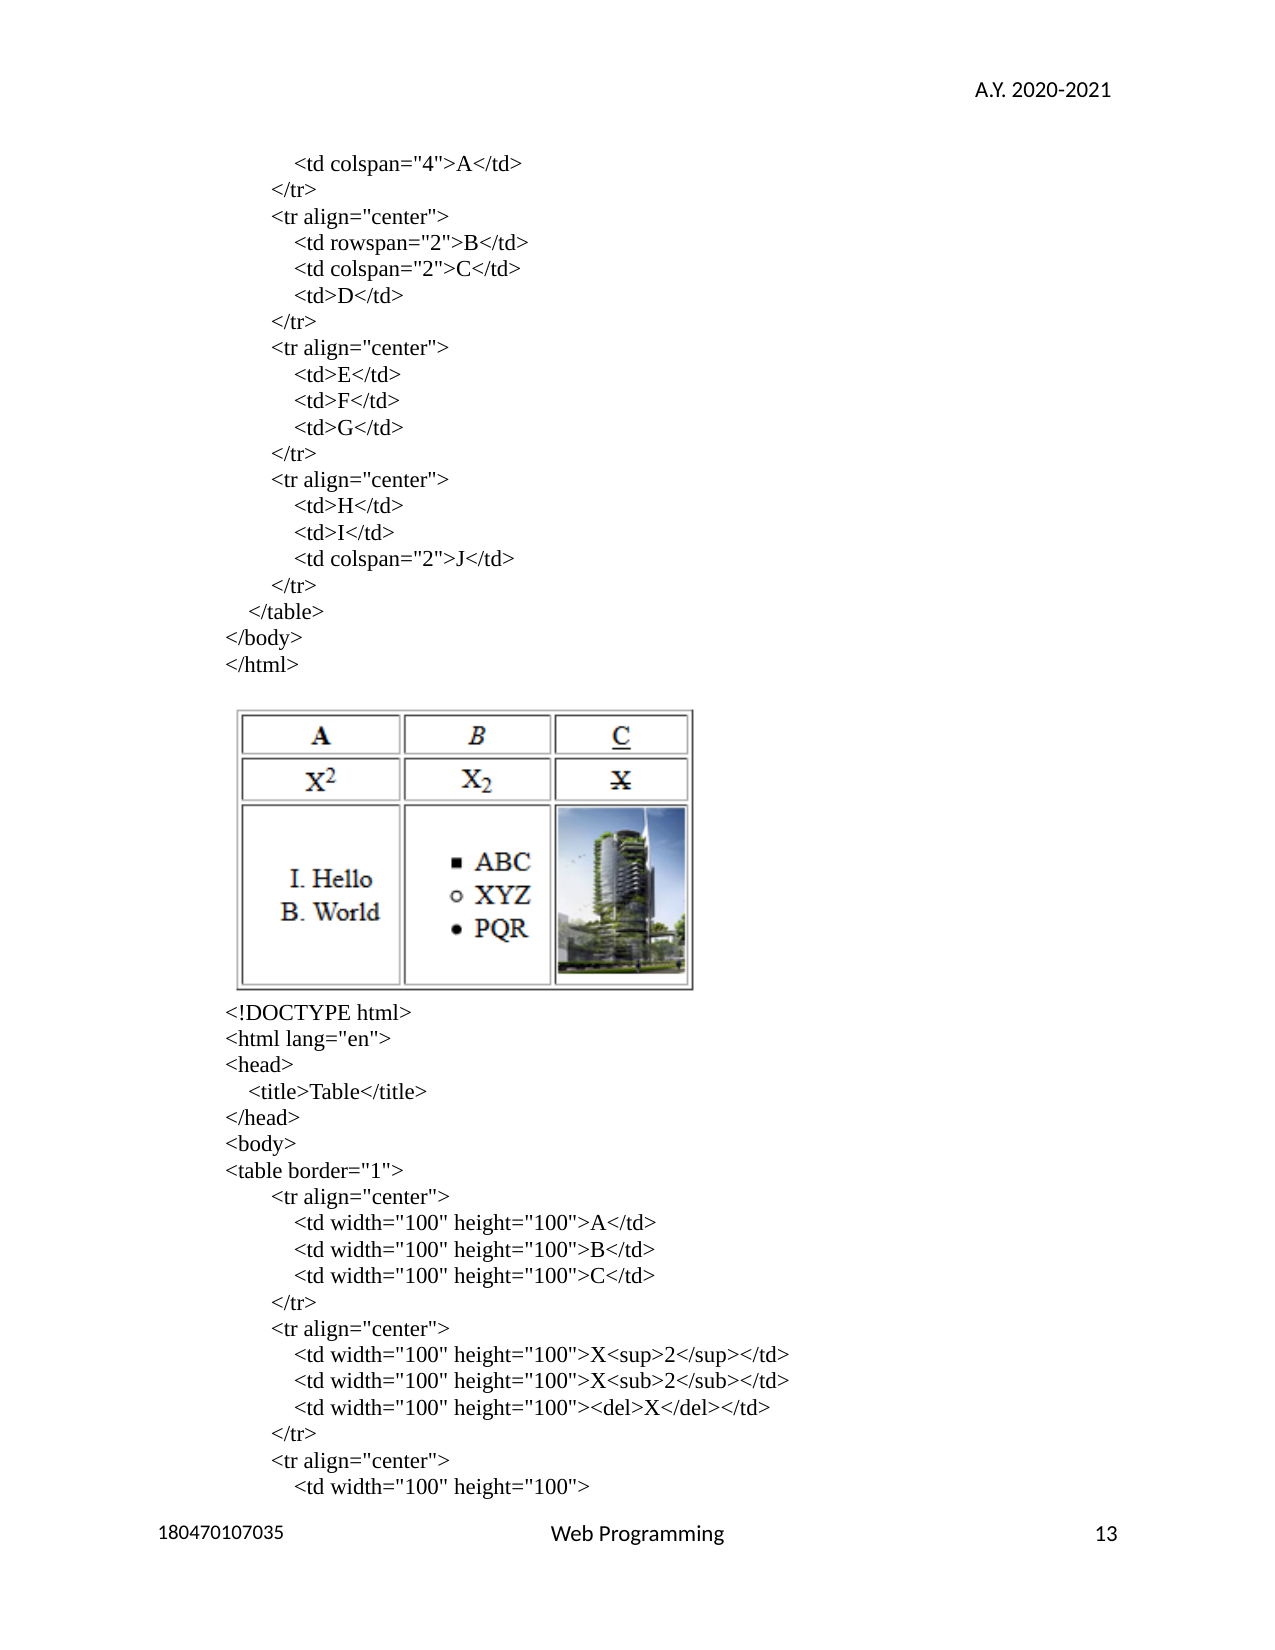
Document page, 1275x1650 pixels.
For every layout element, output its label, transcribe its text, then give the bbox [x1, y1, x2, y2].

list <td width="100" height="100">X<sup>2</sup></td> [225, 1341, 1117, 1368]
list <table border="1"> [225, 1157, 1117, 1183]
list <tr align="center"> [225, 1447, 1117, 1473]
list <!DOCTYPE html> [225, 999, 1117, 1025]
list </tr> [225, 572, 1117, 598]
list <td>F</td> [225, 387, 1117, 413]
list </tr> [225, 1288, 1117, 1315]
list <td rowspan="2">B</td> [225, 229, 1117, 255]
list <td width="100" height="100">X<sub>2</sub></td> [225, 1368, 1117, 1394]
list <td>D</td> [225, 282, 1117, 308]
list </tr> [225, 440, 1117, 466]
list <td>H</td> [225, 493, 1117, 519]
list </head> [225, 1104, 1117, 1130]
list <tr align="center"> [225, 1183, 1117, 1209]
list <td width="100" height="100">A</td> [225, 1209, 1117, 1236]
picture [225, 703, 709, 999]
list <tr align="center"> [225, 466, 1117, 493]
list </table> [225, 598, 1117, 624]
list <td>E</td> [225, 361, 1117, 387]
list </tr> [225, 1420, 1117, 1447]
list <td colspan="4">A</td> [225, 150, 1117, 176]
list </html> [225, 651, 1117, 677]
list <td>I</td> [225, 519, 1117, 545]
list </tr> [225, 308, 1117, 334]
list <td colspan="2">C</td> [225, 255, 1117, 282]
list <td>G</td> [225, 413, 1117, 440]
list <head> [225, 1051, 1117, 1078]
list <body> [225, 1130, 1117, 1157]
list <tr align="center"> [225, 203, 1117, 229]
list <td colspan="2">J</td> [225, 545, 1117, 572]
list <html lang="en"> [225, 1025, 1117, 1051]
list <td width="100" height="100"><del>X</del></td> [225, 1394, 1117, 1420]
list <td width="100" height="100"> [225, 1473, 1117, 1499]
list <td width="100" height="100">B</td> [225, 1236, 1117, 1262]
list <td width="100" height="100">C</td> [225, 1262, 1117, 1288]
list </tr> [225, 176, 1117, 203]
list </body> [225, 624, 1117, 651]
list <title>Table</title> [225, 1078, 1117, 1104]
list <tr align="center"> [225, 334, 1117, 361]
list <tr align="center"> [225, 1315, 1117, 1341]
